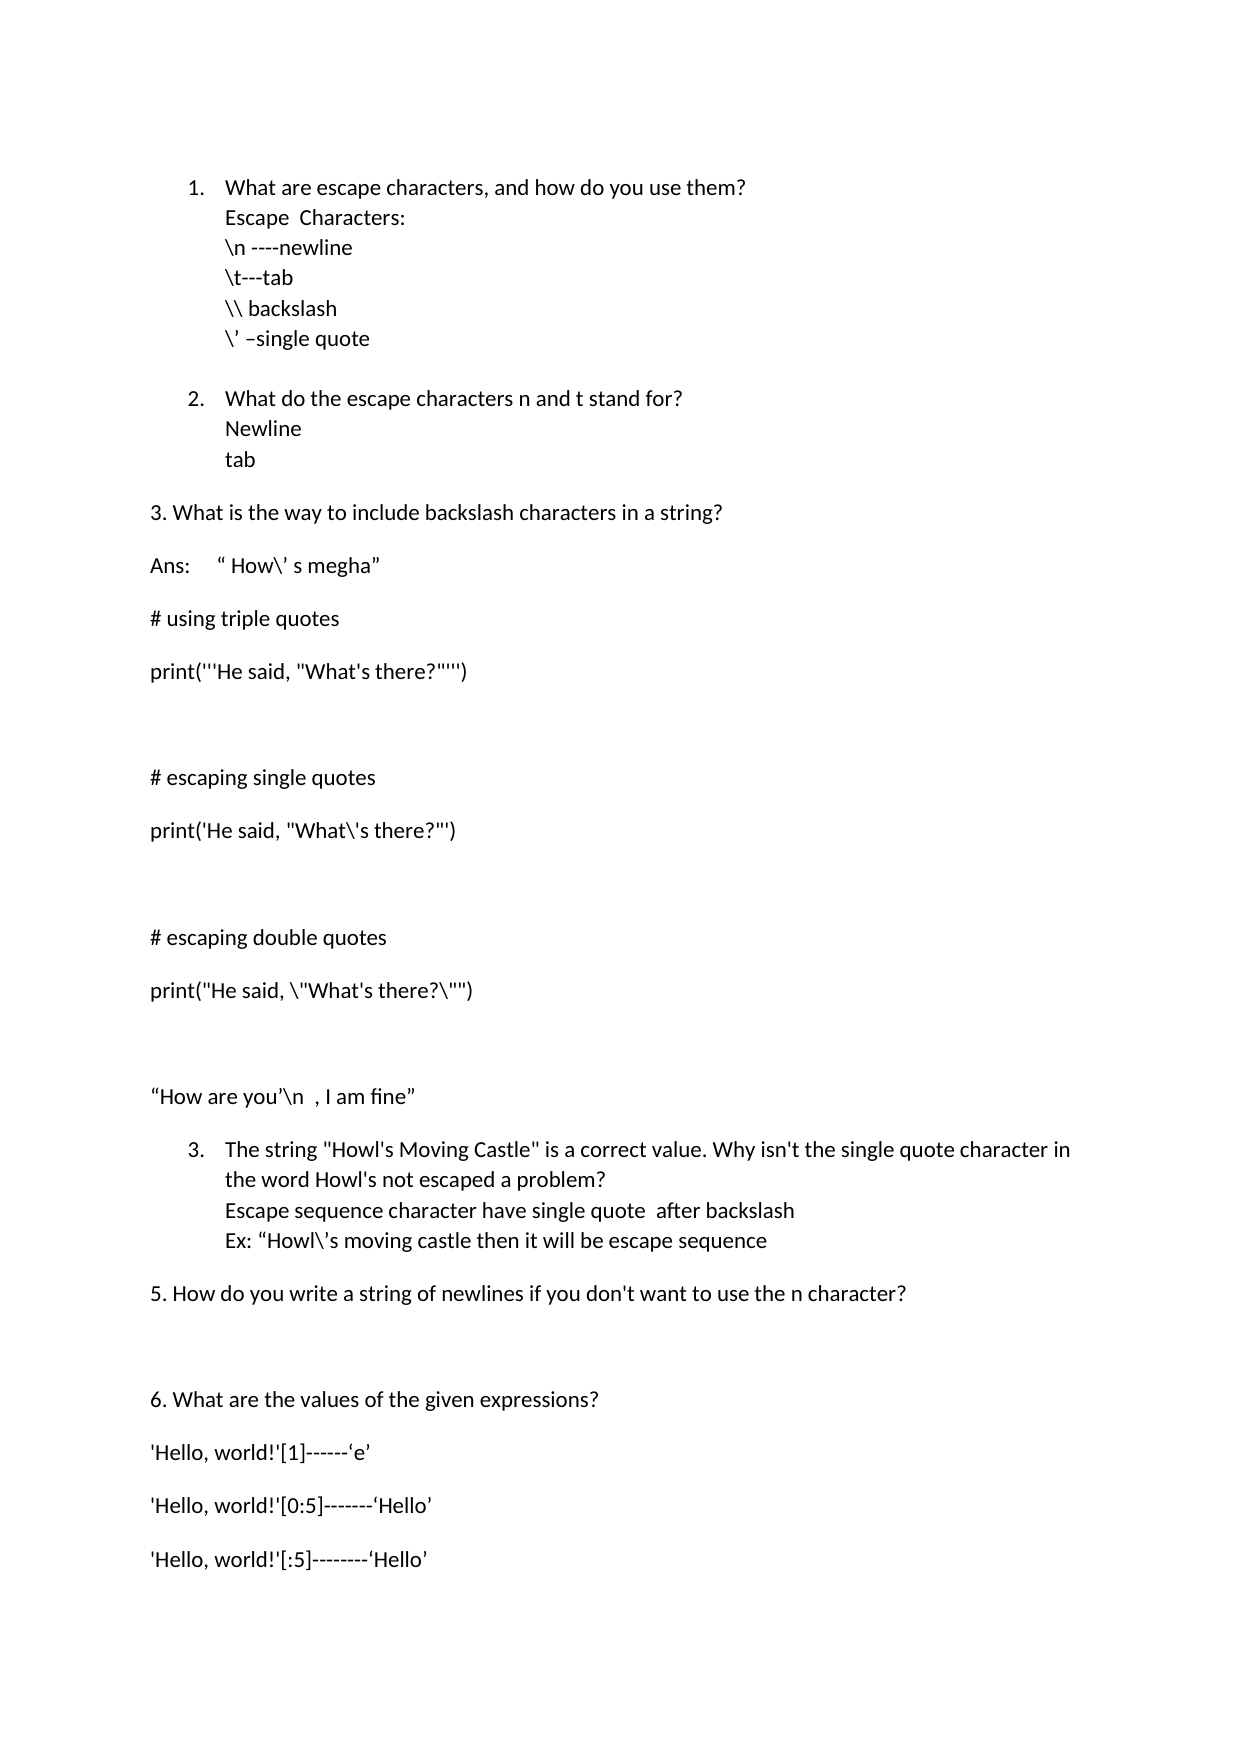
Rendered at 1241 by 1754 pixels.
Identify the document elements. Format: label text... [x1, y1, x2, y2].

list \t---tab [225, 263, 1090, 292]
list Ex: “Howl\’s moving castle then it will be escape sequence [225, 1226, 1090, 1254]
list The string "Howl's Moving Castle" is a correct value. Why isn't the single quote character in the word Howl's not escaped a problem? [187, 1135, 1090, 1194]
list \’ –single quote [225, 324, 1090, 352]
list \n ----newline [225, 233, 1090, 261]
text 3. What is the way to include backslash characters in a string? [150, 498, 1090, 526]
list tab [225, 445, 1090, 473]
text 'Hello, world!'[0:5]-------‘Hello’ [150, 1492, 1090, 1520]
text print('He said, "What\'s there?"') [150, 817, 1090, 845]
list Escape Characters: [225, 203, 1090, 231]
text # escaping double quotes [150, 923, 1090, 951]
text 'Hello, world!'[:5]--------‘Hello’ [150, 1545, 1090, 1573]
list What are escape characters, and how do you use them? [187, 173, 1090, 201]
text print("He said, \"What's there?\"") [150, 976, 1090, 1004]
list Escape sequence character have single quote after backslash [225, 1196, 1090, 1224]
list What do the escape characters n and t stand for? [187, 384, 1090, 412]
text print('''He said, "What's there?"''') [150, 657, 1090, 685]
list \\ backslash [225, 294, 1090, 322]
list Newline [225, 414, 1090, 443]
text # escaping single quotes [150, 763, 1090, 792]
text Ans: “ How\’ s megha” [150, 551, 1090, 579]
text 'Hello, world!'[1]------‘e’ [150, 1438, 1090, 1467]
text # using triple quotes [150, 604, 1090, 632]
text “How are you’\n , I am fine” [150, 1082, 1090, 1110]
text 5. How do you write a string of newlines if you don't want to use the n character? [150, 1279, 1090, 1307]
text 6. What are the values of the given expressions? [150, 1385, 1090, 1413]
